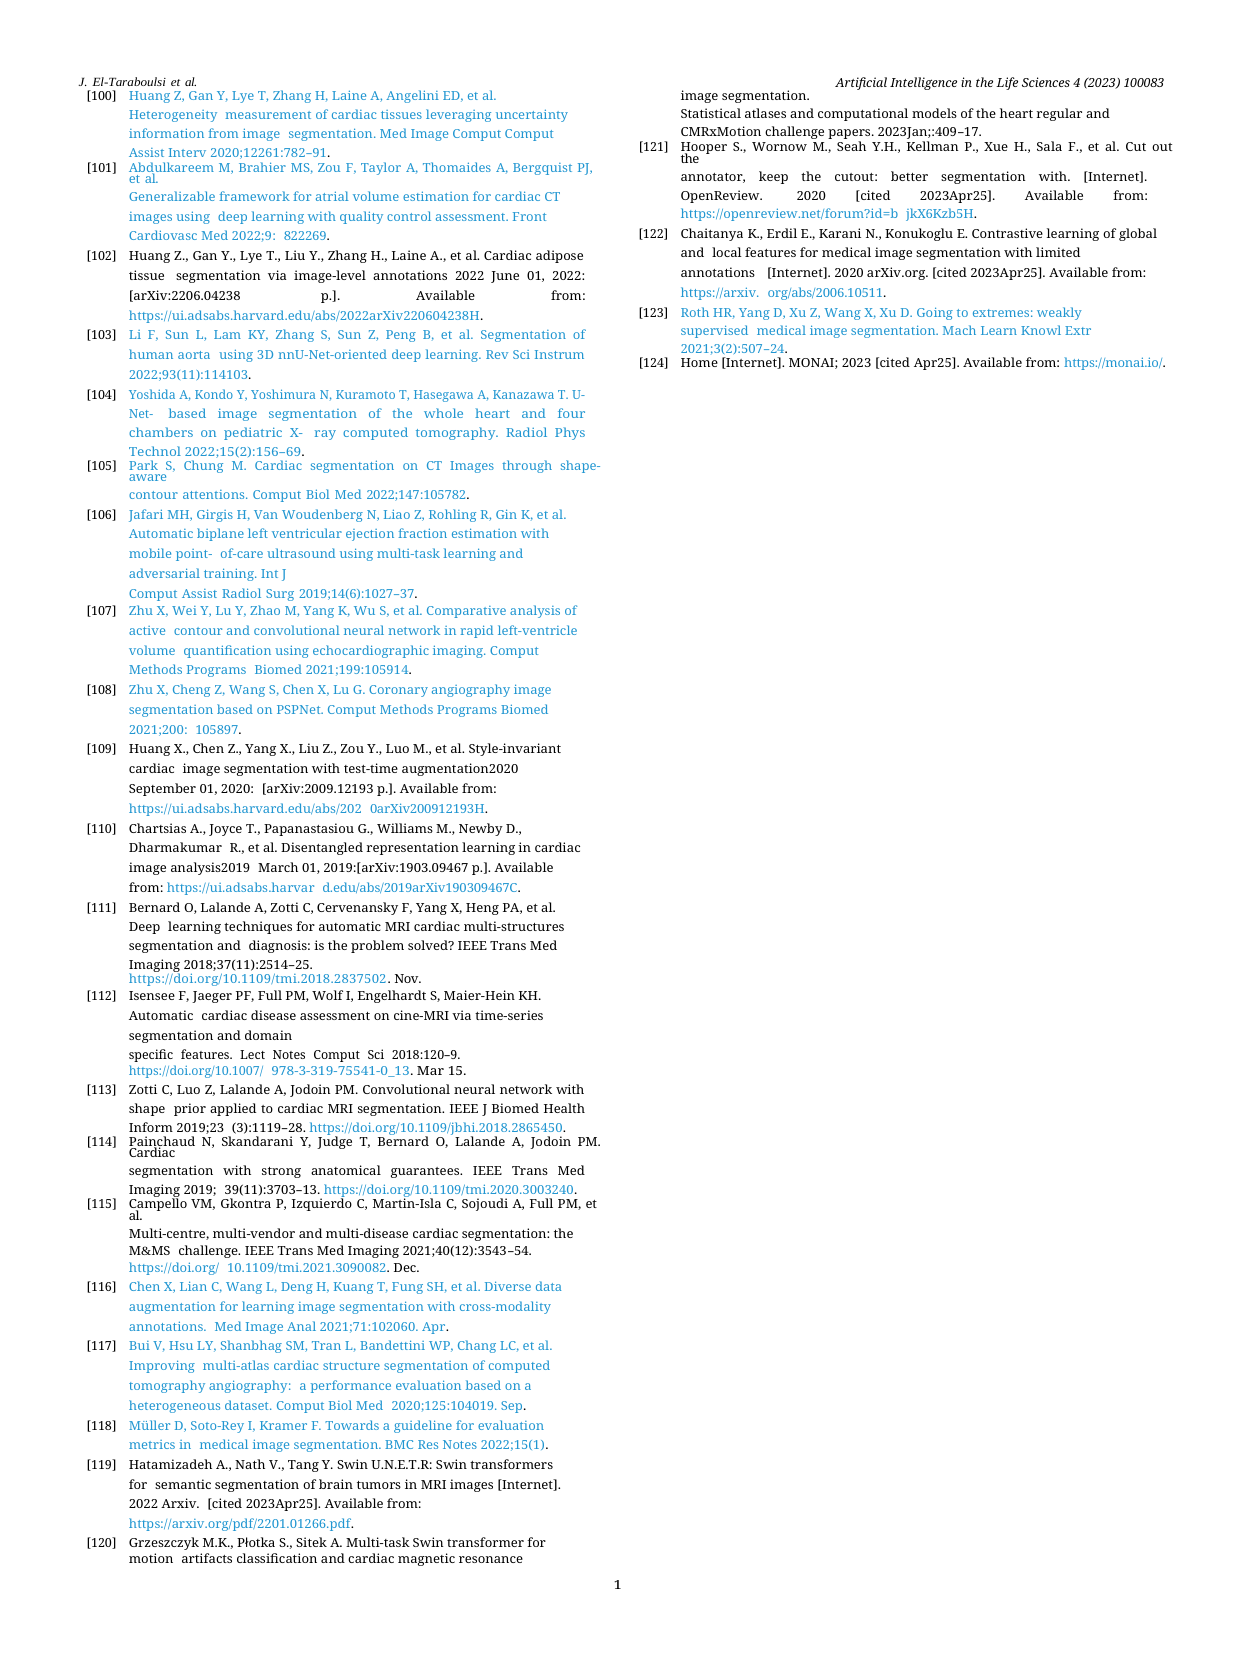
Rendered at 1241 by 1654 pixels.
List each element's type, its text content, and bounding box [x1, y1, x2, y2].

list Bernard O, Lalande A, Zotti C, Cervenansky F, Yang X, Heng PA, et al. Deep learning techniques for automatic MRI cardiac multi-structures segmentation and diagnosis: is the problem solved? IEEE Trans Med Imaging 2018;37(11):2514–25. [86, 899, 586, 973]
list Roth HR, Yang D, Xu Z, Wang X, Xu D. Going to extremes: weakly supervised medical image segmentation. Mach Learn Knowl Extr 2021;3(2):507–24. [638, 304, 1145, 357]
text Statistical atlases and computational models of the heart regular and CMRxMotion challenge papers. 2023Jan;:409–17. [680, 105, 1154, 141]
list Park S, Chung M. Cardiac segmentation on CT Images through shape-aware [87, 462, 601, 484]
list Huang Z., Gan Y., Lye T., Liu Y., Zhang H., Laine A., et al. Cardiac adipose tissue segmentation via image-level annotations 2022 June 01, 2022:[arXiv:2206.04238 p.]. Available from: https://ui.adsabs.harvard.edu/abs/2022arXiv220604238H. [86, 247, 586, 324]
list Hooper S., Wornow M., Seah Y.H., Kellman P., Xue H., Sala F., et al. Cut out the [638, 141, 1173, 165]
list Müller D, Soto-Rey I, Kramer F. Towards a guideline for evaluation metrics in medical image segmentation. BMC Res Notes 2022;15(1). [86, 1417, 573, 1453]
list Bui V, Hsu LY, Shanbhag SM, Tran L, Bandettini WP, Chang LC, et al. Improving multi-atlas cardiac structure segmentation of computed tomography angiography: a performance evaluation based on a heterogeneous dataset. Comput Biol Med 2020;125:104019. Sep. [86, 1337, 586, 1414]
list Huang Z, Gan Y, Lye T, Zhang H, Laine A, Angelini ED, et al. Heterogeneity measurement of cardiac tissues leveraging uncertainty information from image segmentation. Med Image Comput Comput Assist Interv 2020;12261:782–91. [86, 87, 578, 161]
list Painchaud N, Skandarani Y, Judge T, Bernard O, Lalande A, Jodoin PM. Cardiac [87, 1138, 601, 1160]
list Hatamizadeh A., Nath V., Tang Y. Swin U.N.E.T.R: Swin transformers for semantic segmentation of brain tumors in MRI images [Internet]. 2022 Arxiv. [cited 2023Apr25]. Available from: https://arxiv.org/pdf/2201.01266.pdf. [86, 1456, 572, 1532]
text specific features. Lect Notes Comput Sci 2018:120–9. https://doi.org/10.1007/ 978-3-319-75541-0_13. Mar 15. [128, 1047, 578, 1079]
list Grzeszczyk M.K., Płotka S., Sitek A. Multi-task Swin transformer for motion artifacts classification and cardiac magnetic resonance image segmentation. [86, 1535, 558, 1567]
text Multi-centre, multi-vendor and multi-disease cardiac segmentation: the M&MS challenge. IEEE Trans Med Imaging 2021;40(12):3543–54. https://doi.org/ 10.1109/tmi.2021.3090082. Dec. [128, 1225, 601, 1276]
list Zotti C, Luo Z, Lalande A, Jodoin PM. Convolutional neural network with shape prior applied to cardiac MRI segmentation. IEEE J Biomed Health Inform 2019;23 (3):1119–28. https://doi.org/10.1109/jbhi.2018.2865450. [86, 1081, 586, 1136]
list Chartsias A., Joyce T., Papanastasiou G., Williams M., Newby D., Dharmakumar R., et al. Disentangled representation learning in cardiac image analysis2019 March 01, 2019:[arXiv:1903.09467 p.]. Available from: https://ui.adsabs.harvar d.edu/abs/2019arXiv190309467C. [86, 820, 586, 896]
list Isensee F, Jaeger PF, Full PM, Wolf I, Engelhardt S, Maier-Hein KH. Automatic cardiac disease assessment on cine-MRI via time-series segmentation and domain [86, 987, 586, 1044]
list Zhu X, Cheng Z, Wang S, Chen X, Lu G. Coronary angiography image segmentation based on PSPNet. Comput Methods Programs Biomed 2021;200: 105897. [86, 681, 574, 738]
text segmentation with strong anatomical guarantees. IEEE Trans Med Imaging 2019; 39(11):3703–13. https://doi.org/10.1109/tmi.2020.3003240. [128, 1162, 586, 1198]
list Jafari MH, Girgis H, Van Woudenberg N, Liao Z, Rohling R, Gin K, et al. Automatic biplane left ventricular ejection fraction estimation with mobile point- of-care ultrasound using multi-task learning and adversarial training. Int J [86, 506, 586, 582]
list Chaitanya K., Erdil E., Karani N., Konukoglu E. Contrastive learning of global and local features for medical image segmentation with limited annotations [Internet]. 2020 arXiv.org. [cited 2023Apr25]. Available from: https://arxiv. org/abs/2006.10511. [638, 225, 1158, 301]
list Yoshida A, Kondo Y, Yoshimura N, Kuramoto T, Hasegawa A, Kanazawa T. U-Net- based image segmentation of the whole heart and four chambers on pediatric X- ray computed tomography. Radiol Phys Technol 2022;15(2):156–69. [86, 386, 586, 460]
list Chen X, Lian C, Wang L, Deng H, Kuang T, Fung SH, et al. Diverse data augmentation for learning image segmentation with cross-modality annotations. Med Image Anal 2021;71:102060. Apr. [86, 1278, 585, 1335]
list Abdulkareem M, Brahier MS, Zou F, Taylor A, Thomaides A, Bergquist PJ, et al. [87, 163, 601, 186]
text Generalizable framework for atrial volume estimation for cardiac CT images using deep learning with quality control assessment. Front Cardiovasc Med 2022;9: 822269. [128, 188, 601, 244]
text Comput Assist Radiol Surg 2019;14(6):1027–37. [128, 585, 601, 602]
list Campello VM, Gkontra P, Izquierdo C, Martin-Isla C, Sojoudi A, Full PM, et al. [87, 1199, 601, 1222]
list Li F, Sun L, Lam KY, Zhang S, Sun Z, Peng B, et al. Segmentation of human aorta using 3D nnU-Net-oriented deep learning. Rev Sci Instrum 2022;93(11):114103. [86, 326, 586, 383]
text contour attentions. Comput Biol Med 2022;147:105782. [128, 486, 601, 503]
list Huang X., Chen Z., Yang X., Liu Z., Zou Y., Luo M., et al. Style-invariant cardiac image segmentation with test-time augmentation2020 September 01, 2020: [arXiv:2009.12193 p.]. Available from: https://ui.adsabs.harvard.edu/abs/202 0arXiv200912193H. [86, 741, 586, 817]
list Zhu X, Wei Y, Lu Y, Zhao M, Yang K, Wu S, et al. Comparative analysis of active contour and convolutional neural network in rapid left-ventricle volume quantification using echocardiographic imaging. Comput Methods Programs Biomed 2021;199:105914. [86, 602, 586, 678]
text annotator, keep the cutout: better segmentation with. [Internet]. OpenReview. 2020 [cited 2023Apr25]. Available from: https://openreview.net/forum?id=b jkX6Kzb5H. [680, 168, 1148, 222]
